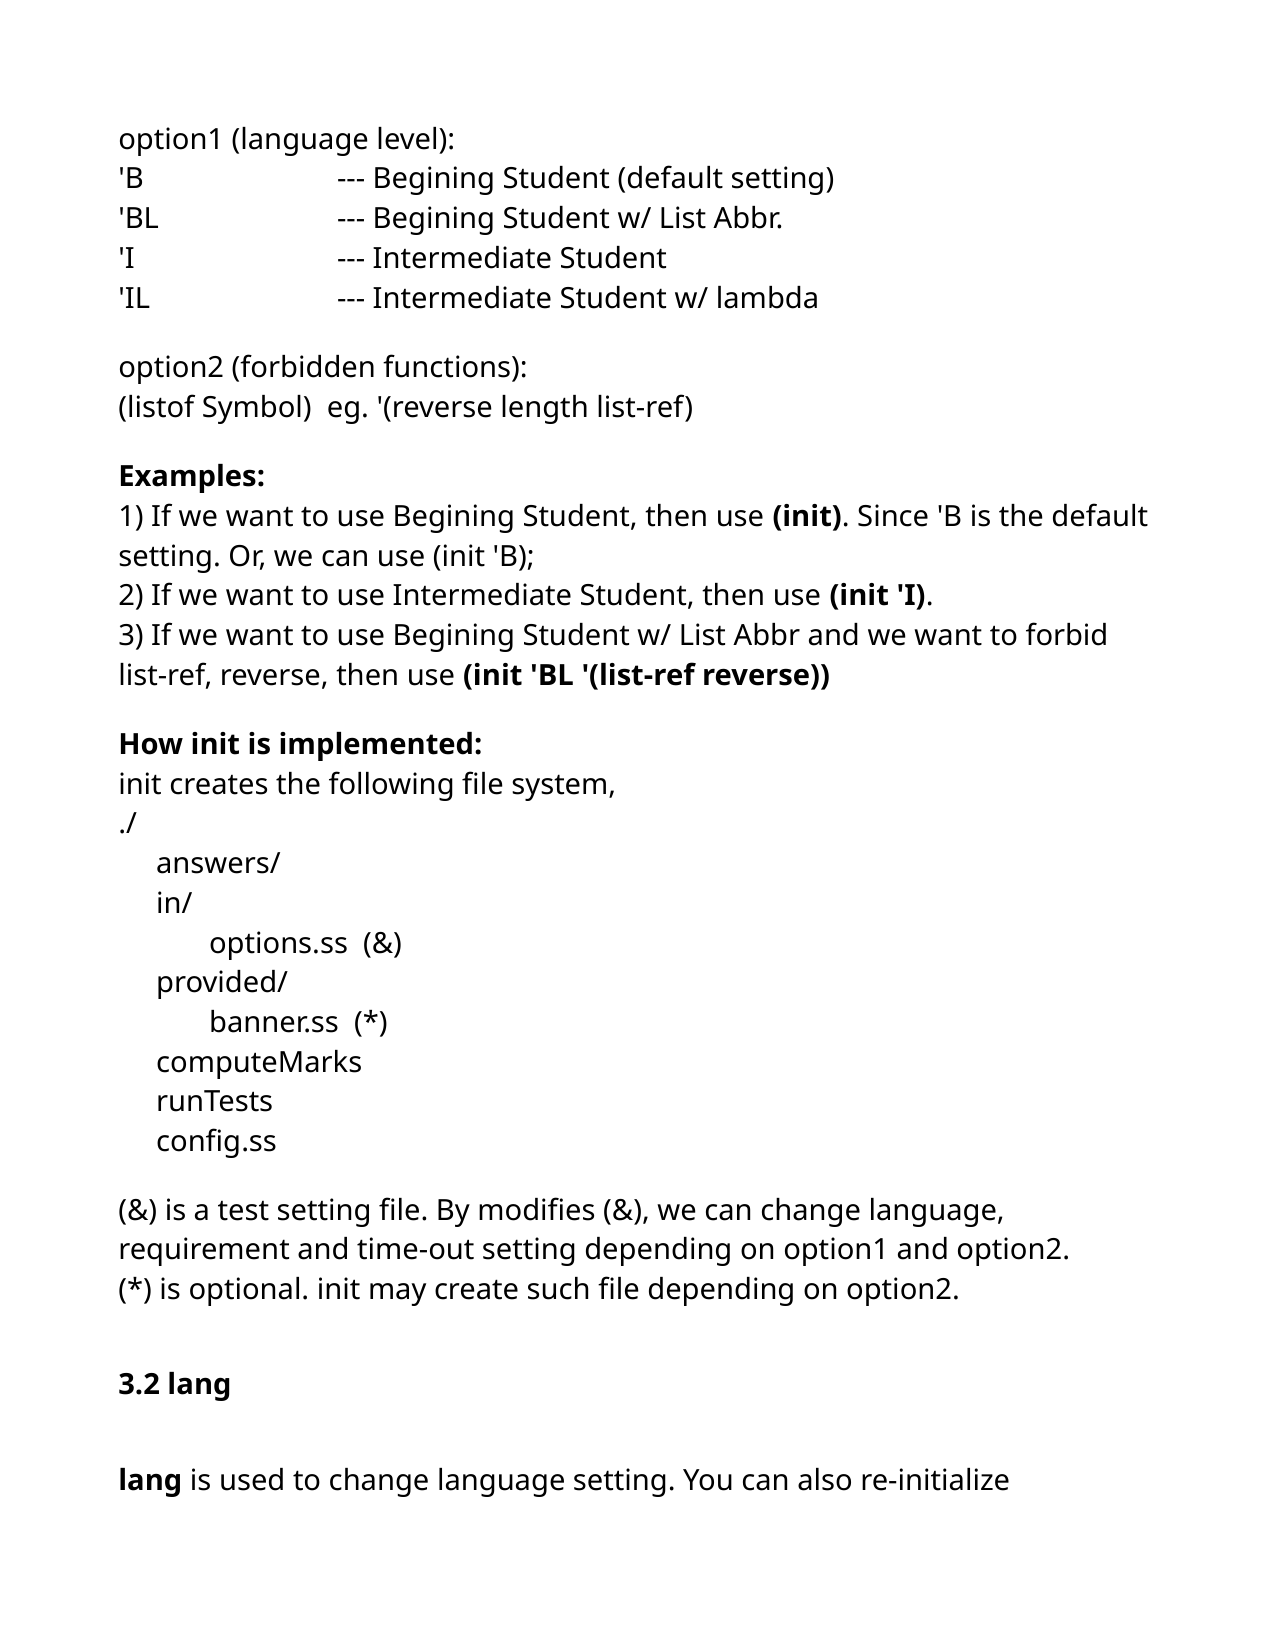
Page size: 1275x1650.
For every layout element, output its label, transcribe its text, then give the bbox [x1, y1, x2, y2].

subtitle 3.2 lang [118, 1364, 1157, 1403]
text computeMarks [118, 1041, 1157, 1081]
text Examples: [118, 456, 1157, 495]
text 'IL --- Intermediate Student w/ lambda [118, 277, 1157, 317]
text 'BL --- Begining Student w/ List Abbr. [118, 197, 1157, 237]
text 2) If we want to use Intermediate Student, then use (init 'I). [118, 574, 1157, 614]
text option1 (language level): [118, 118, 1157, 158]
text provided/ [118, 962, 1157, 1001]
text 'I --- Intermediate Student [118, 237, 1157, 277]
text init creates the following file system, [118, 763, 1157, 803]
text (&) is a test setting file. By modifies (&), we can change language, requirement and time-out setting depending on option1 and option2. [118, 1189, 1157, 1268]
text ./ [118, 803, 1157, 842]
text in/ [118, 882, 1157, 922]
text option2 (forbidden functions): [118, 346, 1157, 386]
text (*) is optional. init may create such file depending on option2. [118, 1268, 1157, 1308]
text config.ss [118, 1120, 1157, 1160]
text How init is implemented: [118, 723, 1157, 763]
text banner.ss (*) [118, 1001, 1157, 1041]
text answers/ [118, 842, 1157, 882]
text 1) If we want to use Begining Student, then use (init). Since 'B is the default setting. Or, we can use (init 'B); [118, 495, 1157, 574]
text runTests [118, 1081, 1157, 1120]
text 3) If we want to use Begining Student w/ List Abbr and we want to forbid list-ref, reverse, then use (init 'BL '(list-ref reverse)) [118, 614, 1157, 694]
text options.ss (&) [118, 922, 1157, 962]
text 'B --- Begining Student (default setting) [118, 158, 1157, 197]
text (listof Symbol) eg. '(reverse length list-ref) [118, 386, 1157, 426]
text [118, 1459, 1157, 1499]
